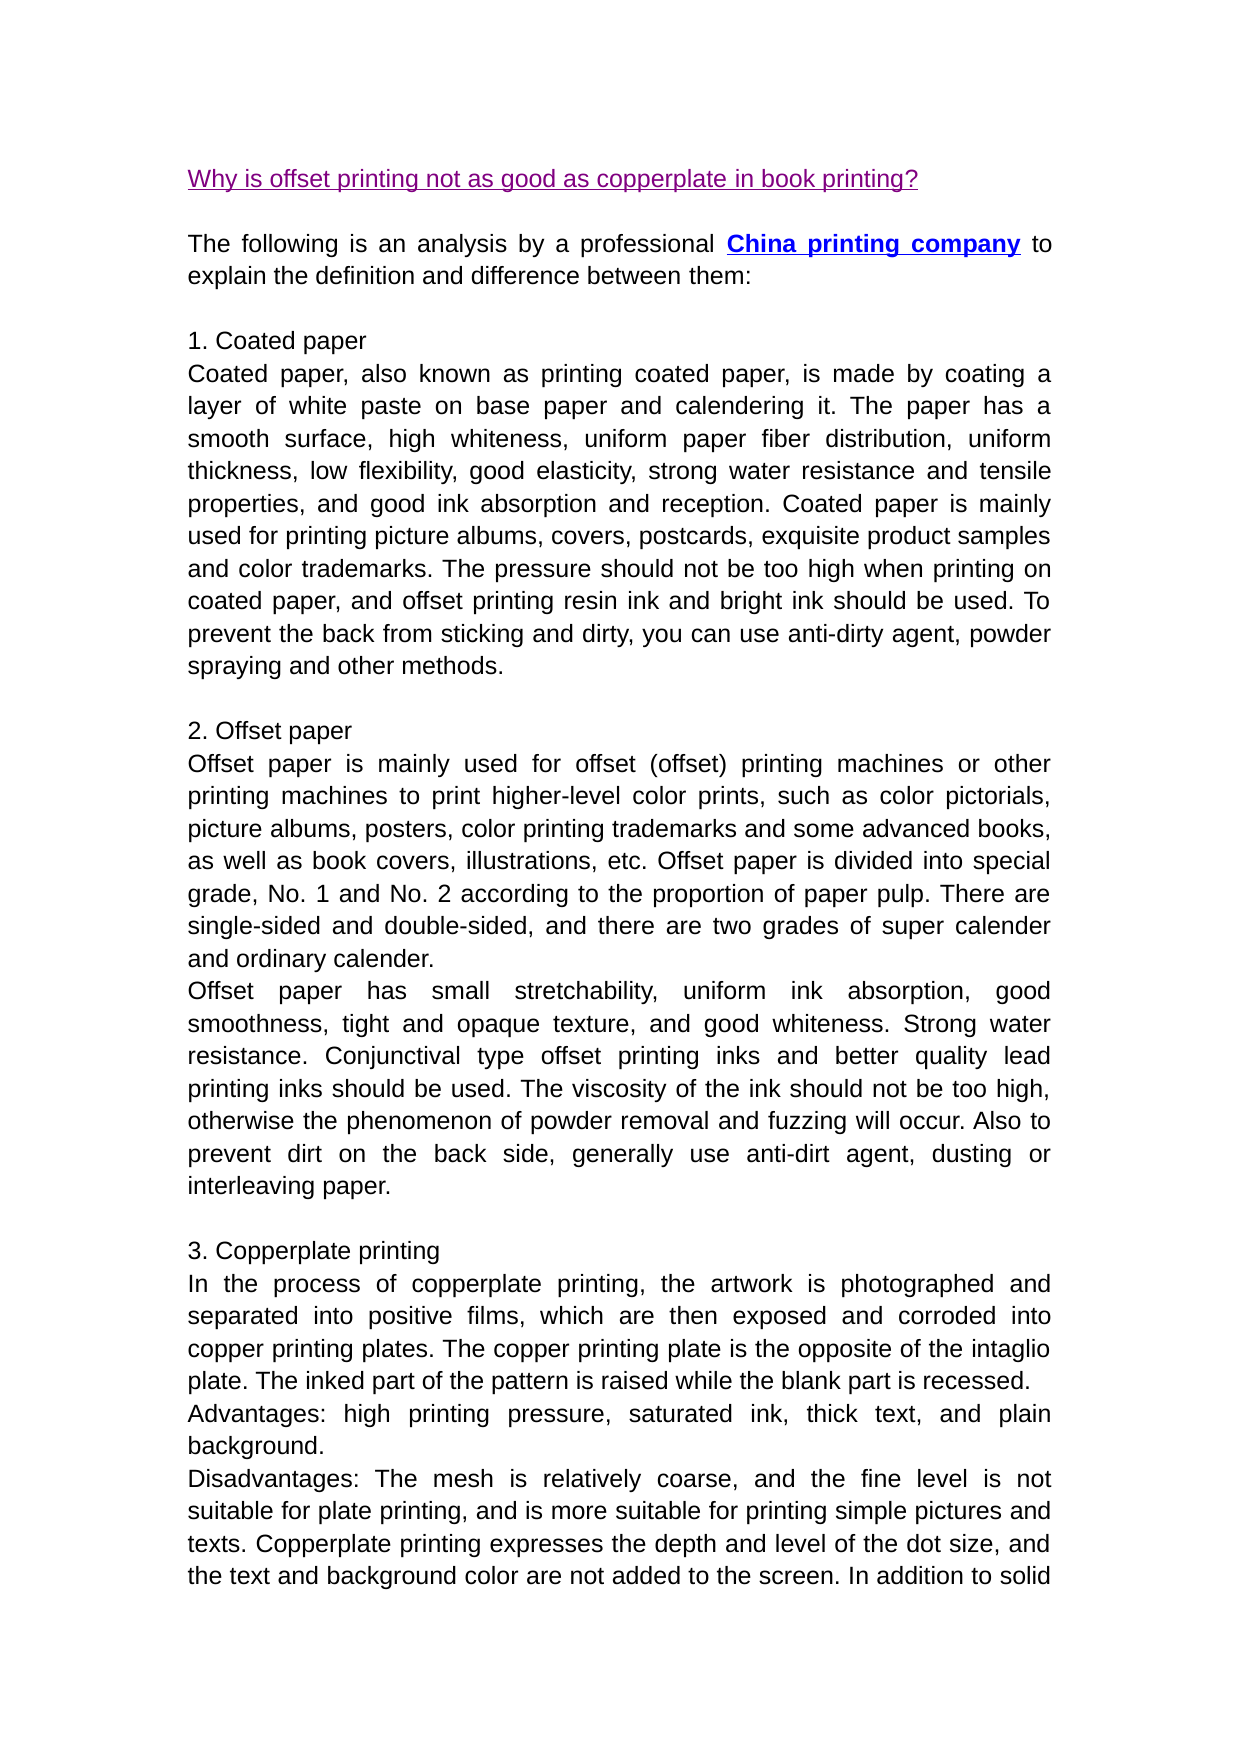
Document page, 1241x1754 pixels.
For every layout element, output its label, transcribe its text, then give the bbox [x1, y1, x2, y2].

text Offset paper is mainly used for offset (offset) printing machines or other printing machines to print higher-level color prints, such as color pictorials, picture albums, posters, color printing trademarks and some advanced books, as well as book covers, illustrations, etc. Offset paper is divided into special grade, No. 1 and No. 2 according to the proportion of paper pulp. There are single-sided and double-sided, and there are two grades of super calender and ordinary calender. [187, 747, 1053, 974]
text Coated paper, also known as printing coated paper, is made by coating a layer of white paste on base paper and calendering it. The paper has a smooth surface, high whiteness, uniform paper fiber distribution, uniform thickness, low flexibility, good elasticity, strong water resistance and tensile properties, and good ink absorption and reception. Coated paper is mainly used for printing picture albums, covers, postcards, exquisite product samples and color trademarks. The pressure should not be too high when printing on coated paper, and offset printing resin ink and bright ink should be used. To prevent the back from sticking and dirty, you can use anti-dirty agent, powder spraying and other methods. [187, 357, 1053, 682]
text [187, 1462, 1053, 1592]
text 3. Copperplate printing [187, 1234, 1053, 1267]
text 2. Offset paper [187, 714, 1053, 747]
text Offset paper has small stretchability, uniform ink absorption, good smoothness, tight and opaque texture, and good whiteness. Strong water resistance. Conjunctival type offset printing inks and better quality lead printing inks should be used. The viscosity of the ink should not be too high, otherwise the phenomenon of powder removal and fuzzing will occur. Also to prevent dirt on the back side, generally use anti-dirt agent, dusting or interleaving paper. [187, 974, 1053, 1202]
text The following is an analysis by a professional China printing company to explain the definition and difference between them: [187, 227, 1053, 292]
text Advantages: high printing pressure, saturated ink, thick text, and plain background. [187, 1397, 1053, 1462]
text 1. Coated paper [187, 324, 1053, 357]
text In the process of copperplate printing, the artwork is photographed and separated into positive films, which are then exposed and corroded into copper printing plates. The copper printing plate is the opposite of the intaglio plate. The inked part of the pattern is raised while the blank part is recessed. [187, 1267, 1053, 1397]
text Why is offset printing not as good as copperplate in book printing? [187, 162, 1053, 194]
